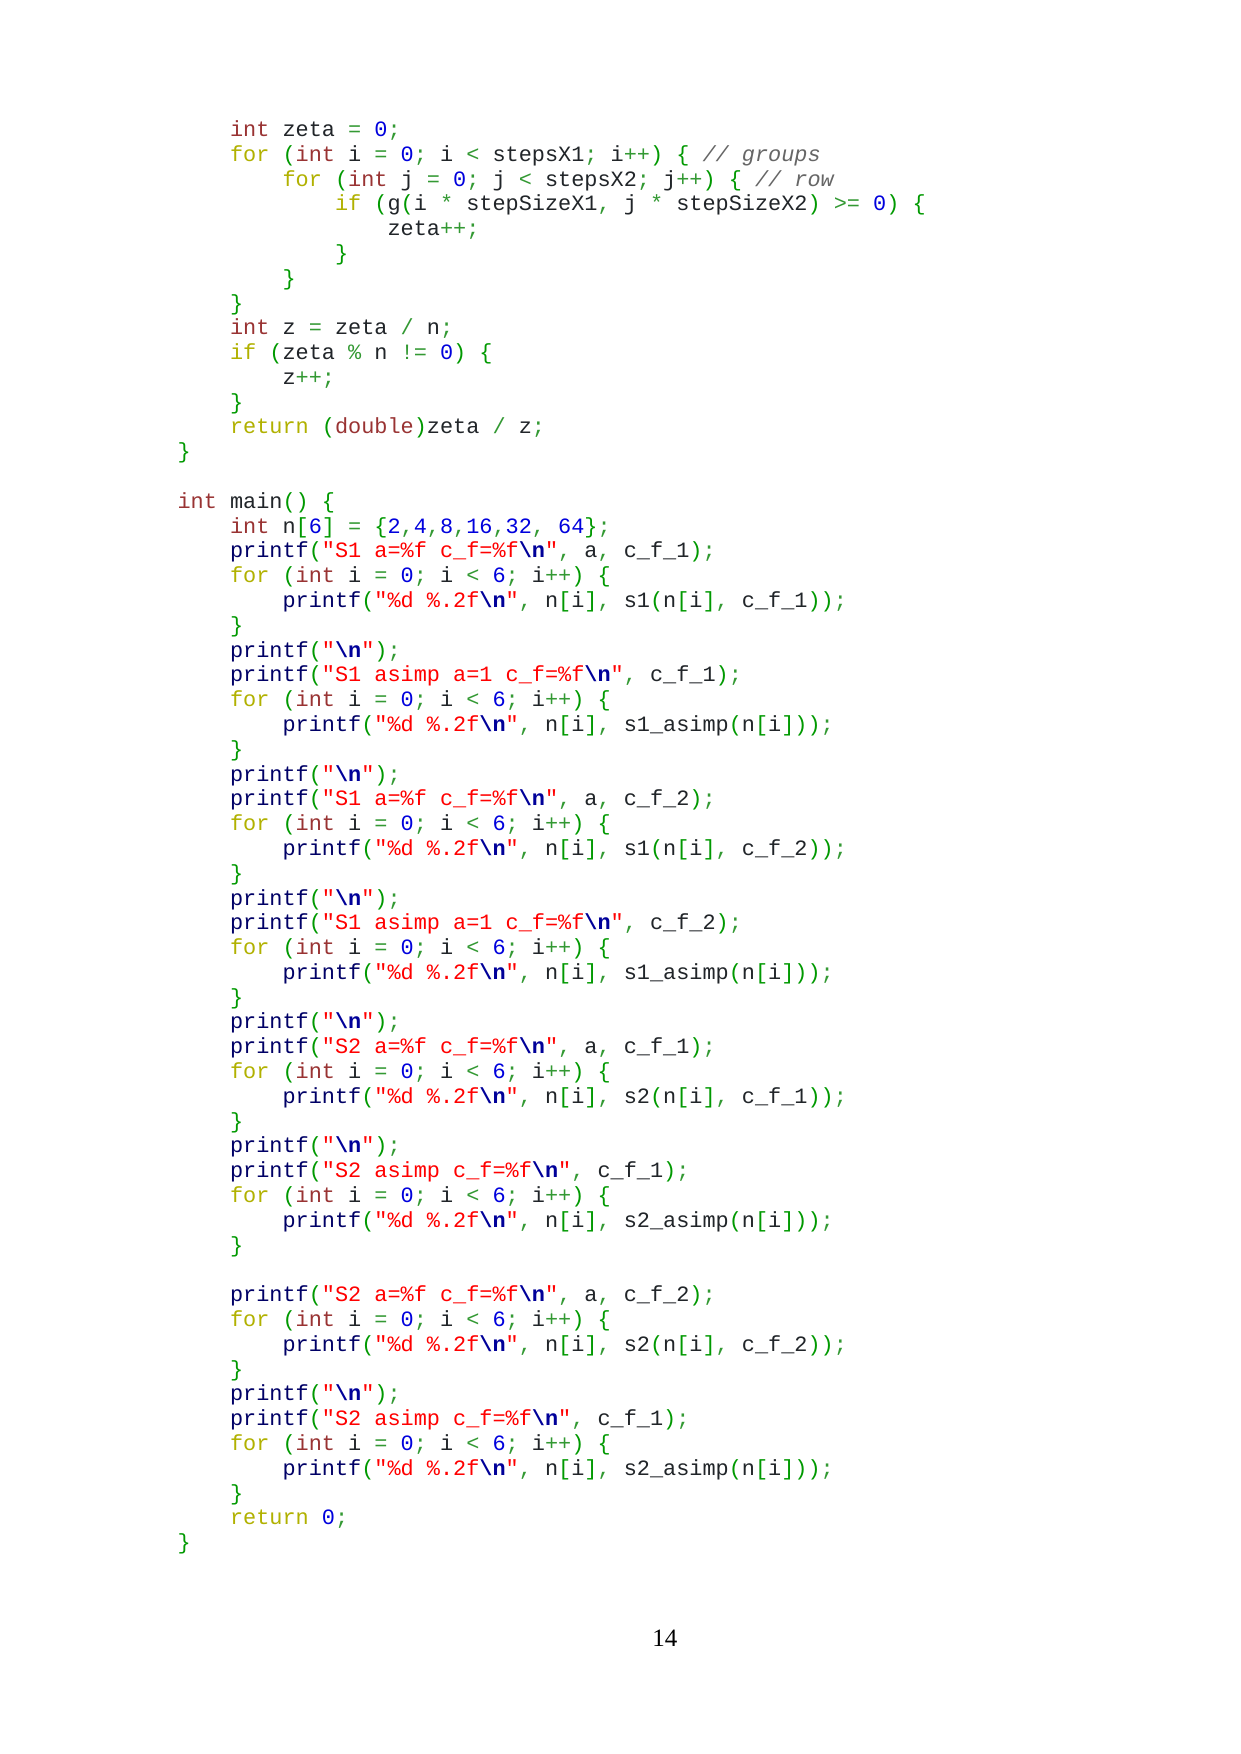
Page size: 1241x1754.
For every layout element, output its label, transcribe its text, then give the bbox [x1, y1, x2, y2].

text printf("%d %.2f\n", n[i], s2_asimp(n[i])); [177, 1209, 1152, 1234]
text printf("%d %.2f\n", n[i], s1(n[i], c_f_1)); [177, 589, 1152, 614]
text printf("\n"); [177, 887, 1152, 911]
text printf("%d %.2f\n", n[i], s1_asimp(n[i])); [177, 961, 1152, 986]
text } [177, 614, 1152, 639]
text } [177, 440, 1152, 465]
text printf("%d %.2f\n", n[i], s1_asimp(n[i])); [177, 713, 1152, 738]
text for (int i = 0; i < stepsX1; i++) { // groups [177, 143, 1152, 168]
text z++; [177, 366, 1152, 391]
text printf("S2 asimp c_f=%f\n", c_f_1); [177, 1159, 1152, 1184]
text } [177, 242, 1152, 267]
text zeta++; [177, 217, 1152, 242]
text printf("%d %.2f\n", n[i], s2(n[i], c_f_1)); [177, 1085, 1152, 1110]
text for (int j = 0; j < stepsX2; j++) { // row [177, 168, 1152, 192]
text for (int i = 0; i < 6; i++) { [177, 564, 1152, 589]
text int main() { [177, 490, 1152, 515]
text printf("\n"); [177, 639, 1152, 663]
text printf("\n"); [177, 1134, 1152, 1159]
text } [177, 267, 1152, 292]
text if (g(i * stepSizeX1, j * stepSizeX2) >= 0) { [177, 192, 1152, 217]
text printf("\n"); [177, 1011, 1152, 1035]
text return 0; [177, 1506, 1152, 1531]
text for (int i = 0; i < 6; i++) { [177, 1184, 1152, 1209]
text } [177, 1234, 1152, 1258]
text printf("S1 a=%f c_f=%f\n", a, c_f_2); [177, 787, 1152, 812]
text } [177, 738, 1152, 763]
text } [177, 1358, 1152, 1382]
text for (int i = 0; i < 6; i++) { [177, 688, 1152, 713]
text printf("\n"); [177, 763, 1152, 787]
text } [177, 862, 1152, 887]
text printf("S2 asimp c_f=%f\n", c_f_1); [177, 1407, 1152, 1432]
text printf("S2 a=%f c_f=%f\n", a, c_f_2); [177, 1283, 1152, 1308]
text if (zeta % n != 0) { [177, 341, 1152, 366]
text for (int i = 0; i < 6; i++) { [177, 936, 1152, 961]
text } [177, 986, 1152, 1011]
text } [177, 292, 1152, 316]
text return (double)zeta / z; [177, 416, 1152, 440]
text printf("%d %.2f\n", n[i], s2(n[i], c_f_2)); [177, 1333, 1152, 1358]
text } [177, 1482, 1152, 1506]
text printf("S2 a=%f c_f=%f\n", a, c_f_1); [177, 1035, 1152, 1060]
text } [177, 1531, 1152, 1556]
text printf("S1 asimp a=1 c_f=%f\n", c_f_1); [177, 663, 1152, 688]
text } [177, 1110, 1152, 1134]
text printf("S1 asimp a=1 c_f=%f\n", c_f_2); [177, 911, 1152, 936]
text printf("%d %.2f\n", n[i], s1(n[i], c_f_2)); [177, 837, 1152, 862]
text for (int i = 0; i < 6; i++) { [177, 812, 1152, 837]
text int zeta = 0; [177, 118, 1152, 143]
text printf("S1 a=%f c_f=%f\n", a, c_f_1); [177, 539, 1152, 564]
text for (int i = 0; i < 6; i++) { [177, 1060, 1152, 1085]
text int z = zeta / n; [177, 316, 1152, 341]
text int n[6] = {2,4,8,16,32, 64}; [177, 515, 1152, 539]
text printf("\n"); [177, 1382, 1152, 1407]
text for (int i = 0; i < 6; i++) { [177, 1432, 1152, 1457]
text for (int i = 0; i < 6; i++) { [177, 1308, 1152, 1333]
text printf("%d %.2f\n", n[i], s2_asimp(n[i])); [177, 1457, 1152, 1482]
text } [177, 391, 1152, 416]
